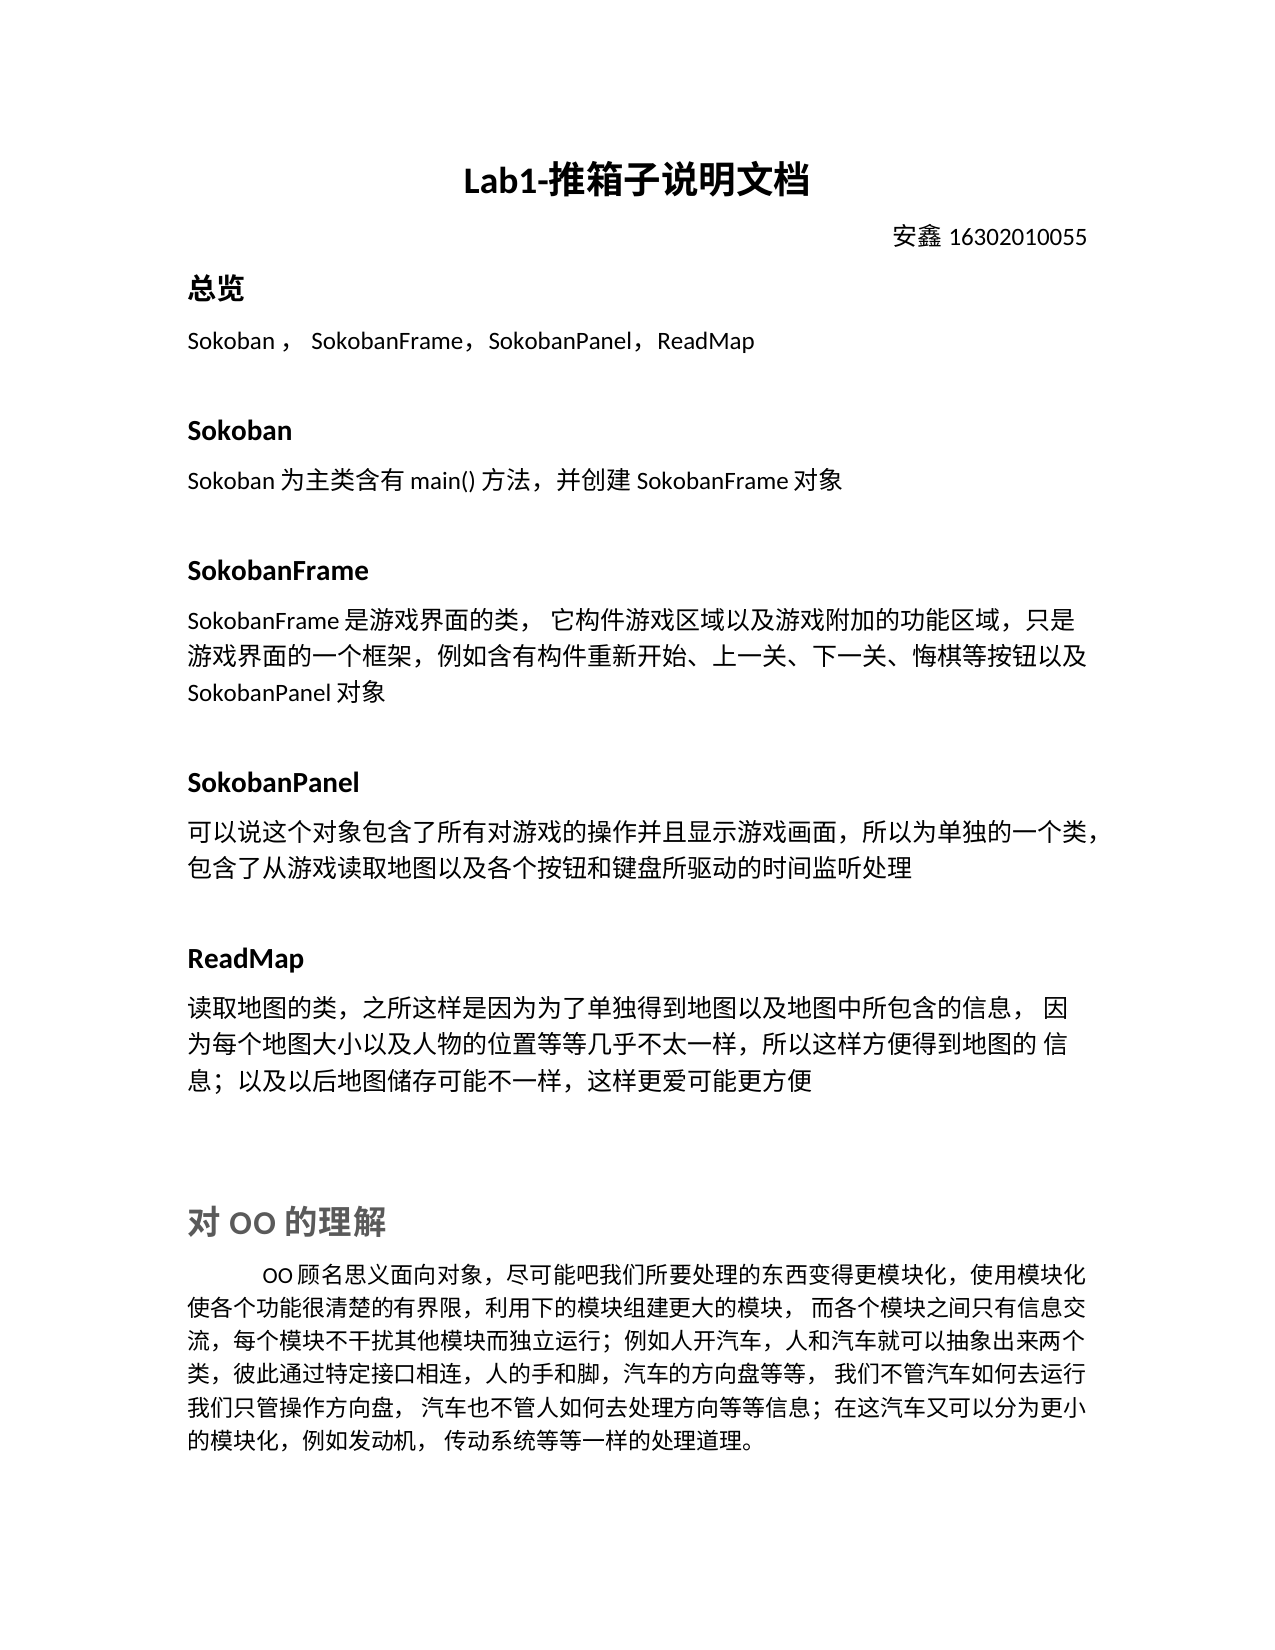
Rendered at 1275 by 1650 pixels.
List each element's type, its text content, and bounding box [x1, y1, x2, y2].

text OO顾名思义面向对象，尽可能吧我们所要处理的东西变得更模块化，使用模块化使各个功能很清楚的有界限，利用下的模块组建更大的模块， 而各个模块之间只有信息交流，每个模块不干扰其他模块而独立运行；例如人开汽车，人和汽车就可以抽象出来两个类，彼此通过特定接口相连，人的手和脚，汽车的方向盘等等， 我们不管汽车如何去运行，我们只管操作方向盘， 汽车也不管人如何去处理方向等等信息；在这汽车又可以分为更小的模块化，例如发动机， 传动系统等等一样的处理道理。 [187, 1257, 1087, 1456]
text SokobanFrame是游戏界面的类， 它构件游戏区域以及游戏附加的功能区域，只是游戏界面的一个框架，例如含有构件重新开始、上一关、下一关、悔棋等按钮以及SokobanPanel对象 [187, 600, 1087, 709]
text ReadMap [187, 941, 1087, 976]
text SokobanFrame [187, 552, 1087, 588]
text Sokoban ， SokobanFrame，SokobanPanel，ReadMap [187, 320, 1087, 357]
text 读取地图的类，之所这样是因为为了单独得到地图以及地图中所包含的信息， 因为每个地图大小以及人物的位置等等几乎不太一样，所以这样方便得到地图的 信息；以及以后地图储存可能不一样，这样更爱可能更方便 [187, 989, 1087, 1097]
text 总览 [187, 266, 1087, 308]
text 可以说这个对象包含了所有对游戏的操作并且显示游戏画面，所以为单独的一个类，包含了从游戏读取地图以及各个按钮和键盘所驱动的时间监听处理 [187, 812, 1087, 885]
subtitle 对OO的理解 [187, 1196, 1087, 1244]
text 安鑫 16302010055 [187, 217, 1087, 253]
text SokobanPanel [187, 764, 1087, 800]
text Sokoban为主类含有main() 方法，并创建SokobanFrame对象 [187, 460, 1087, 496]
text Sokoban [187, 412, 1087, 448]
text Lab1-推箱子说明文档 [187, 150, 1087, 204]
